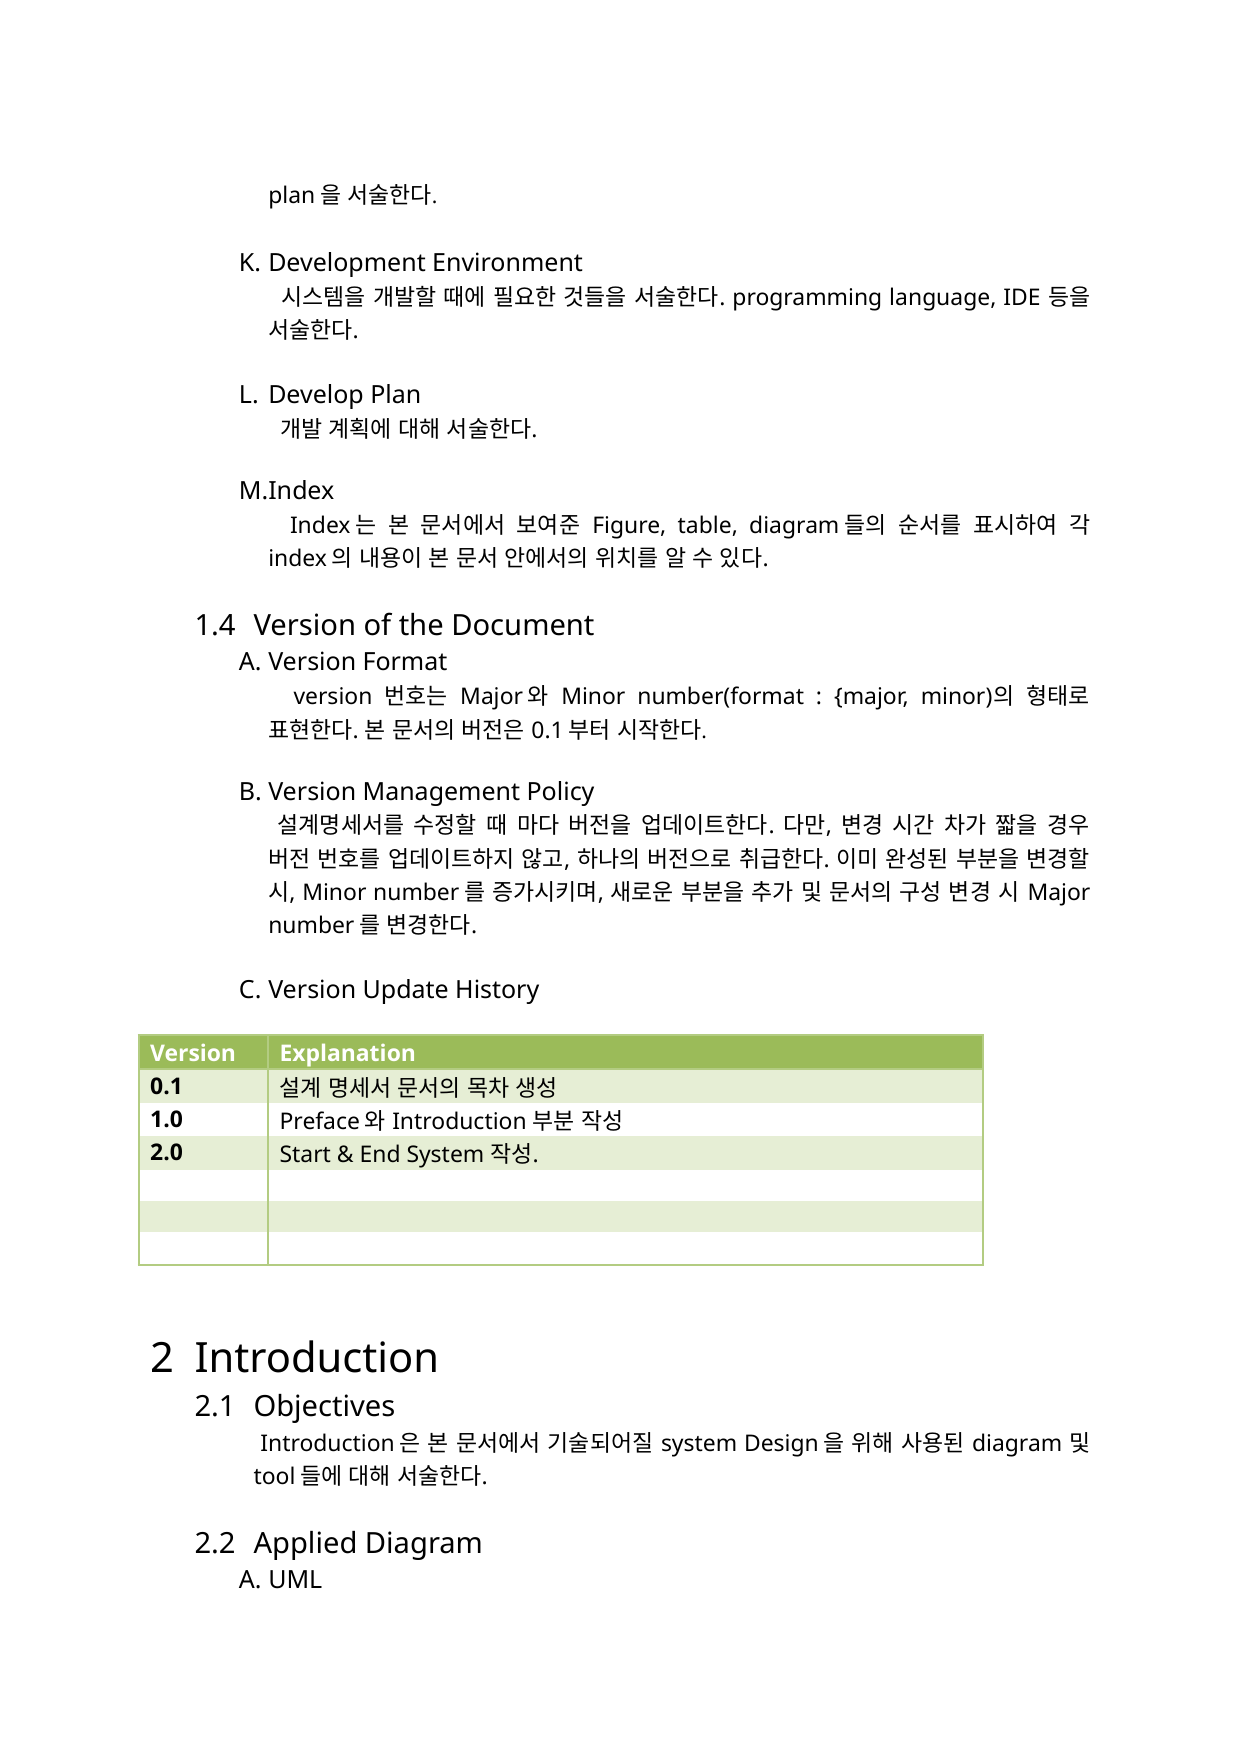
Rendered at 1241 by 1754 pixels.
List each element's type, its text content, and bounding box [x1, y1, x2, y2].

table_cell 0.1 [140, 1070, 267, 1103]
list Develop Plan [239, 377, 1090, 411]
table_cell 설계 명세서 문서의 목차 생성 [269, 1070, 982, 1103]
table_header Explanation [269, 1036, 982, 1068]
list Version Format [239, 644, 1090, 678]
list 설계명세서를 수정할 때 마다 버전을 업데이트한다. 다만, 변경 시간 차가 짧을 경우 버전 번호를 업데이트하지 않고, 하나의 버전으로 취급한다. 이미 완성된 부분을 변경할 시, Minor number를 증가시키며, 새로운 부분을 추가 및 문서의 구성 변경 시 Major number를 변경한다. [268, 807, 1090, 941]
list Objectives [194, 1385, 1090, 1424]
list Index는 본 문서에서 보여준 Figure, table, diagram들의 순서를 표시하여 각 index의 내용이 본 문서 안에서의 위치를 알 수 있다. [268, 506, 1090, 573]
list Version Update History [239, 972, 1090, 1006]
table_cell [140, 1232, 267, 1263]
list Version Management Policy [239, 773, 1090, 807]
list 개발 계획에 대해 서술한다. [268, 411, 1090, 444]
list UML [239, 1562, 1090, 1596]
table_header Version [140, 1036, 267, 1068]
list Development Environment [239, 244, 1090, 279]
table_cell [140, 1170, 267, 1201]
table_cell [269, 1170, 982, 1201]
list 시스템을 개발할 때에 필요한 것들을 서술한다. programming language, IDE 등을 서술한다. [268, 279, 1090, 345]
table_cell [269, 1201, 982, 1232]
list Applied Diagram [194, 1522, 1090, 1562]
table_cell [140, 1201, 267, 1232]
list Index [239, 472, 1090, 506]
list Introduction [150, 1328, 1090, 1385]
list version 번호는 Major와 Minor number(format : {major, minor)의 형태로 표현한다. 본 문서의 버전은 0.1부터 시작한다. [268, 678, 1090, 745]
table_cell 1.0 [140, 1103, 267, 1136]
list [268, 177, 1090, 211]
table_cell Start & End System 작성. [269, 1136, 982, 1170]
table_cell [269, 1232, 982, 1263]
table_cell 2.0 [140, 1136, 267, 1170]
table_cell Preface와 Introduction 부분 작성 [269, 1103, 982, 1136]
list Version of the Document [194, 604, 1090, 644]
list Introduction은 본 문서에서 기술되어질 system Design을 위해 사용된 diagram 및 tool들에 대해 서술한다. [253, 1424, 1090, 1491]
